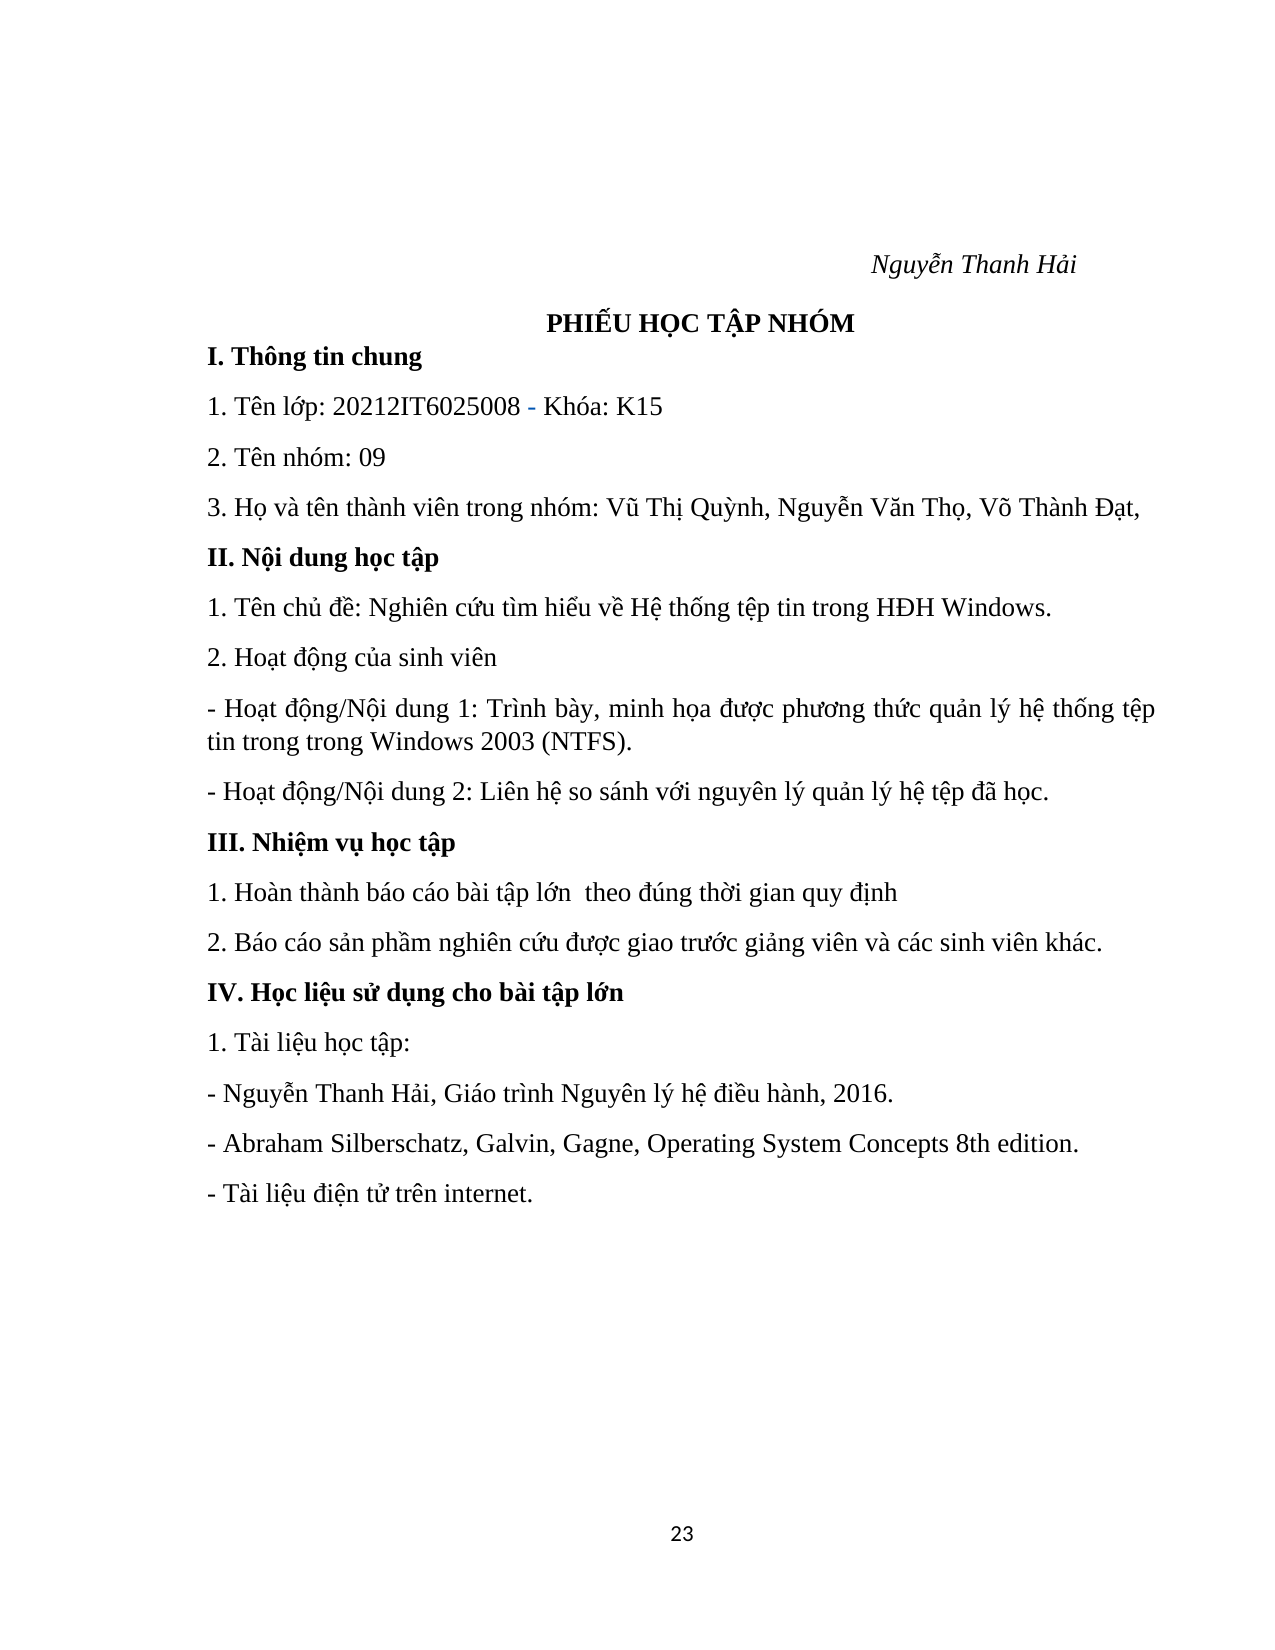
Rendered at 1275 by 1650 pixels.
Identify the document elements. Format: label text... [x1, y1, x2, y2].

text 2. Báo cáo sản phầm nghiên cứu được giao trước giảng viên và các sinh viên khác. [207, 926, 1157, 957]
text 2. Hoạt động của sinh viên [207, 641, 1157, 673]
subtitle PHIẾU HỌC TẬP NHÓM [244, 307, 1157, 338]
text 1. Hoàn thành báo cáo bài tập lớn theo đúng thời gian quy định [207, 876, 1157, 907]
text 2. Tên nhóm: 09 [207, 441, 1157, 472]
text 1. Tên lớp: 20212IT6025008 - Khóa: K15 [543, 390, 1157, 422]
text - Tài liệu điện tử trên internet. [207, 1177, 1157, 1208]
text 1. Tài liệu học tập: [207, 1026, 1157, 1058]
text II. Nội dung học tập [207, 541, 1157, 572]
text 1. Tên chủ đề: Nghiên cứu tìm hiểu về Hệ thống tệp tin trong HĐH Windows. [207, 591, 1157, 622]
text Nguyễn Thanh Hải [207, 248, 1157, 279]
text - Hoạt động/Nội dung 2: Liên hệ so sánh với nguyên lý quản lý hệ tệp đã học. [207, 775, 1157, 807]
text 1. Tên lớp: 20212IT6025008 - Khóa: K15 [207, 390, 333, 422]
text I. Thông tin chung [207, 340, 1157, 371]
text - Abraham Silberschatz, Galvin, Gagne, Operating System Concepts 8th edition. [207, 1127, 1157, 1158]
text IV. Học liệu sử dụng cho bài tập lớn [207, 976, 1157, 1007]
text - Nguyễn Thanh Hải, Giáo trình Nguyên lý hệ điều hành, 2016. [207, 1077, 1157, 1108]
text III. Nhiệm vụ học tập [207, 826, 1157, 857]
text - Hoạt động/Nội dung 1: Trình bày, minh họa được phương thức quản lý hệ thống tệp tin trong trong Windows 2003 (NTFS). [207, 692, 1157, 756]
text 3. Họ và tên thành viên trong nhóm: Vũ Thị Quỳnh, Nguyễn Văn Thọ, Võ Thành Đạt, [207, 491, 1157, 522]
